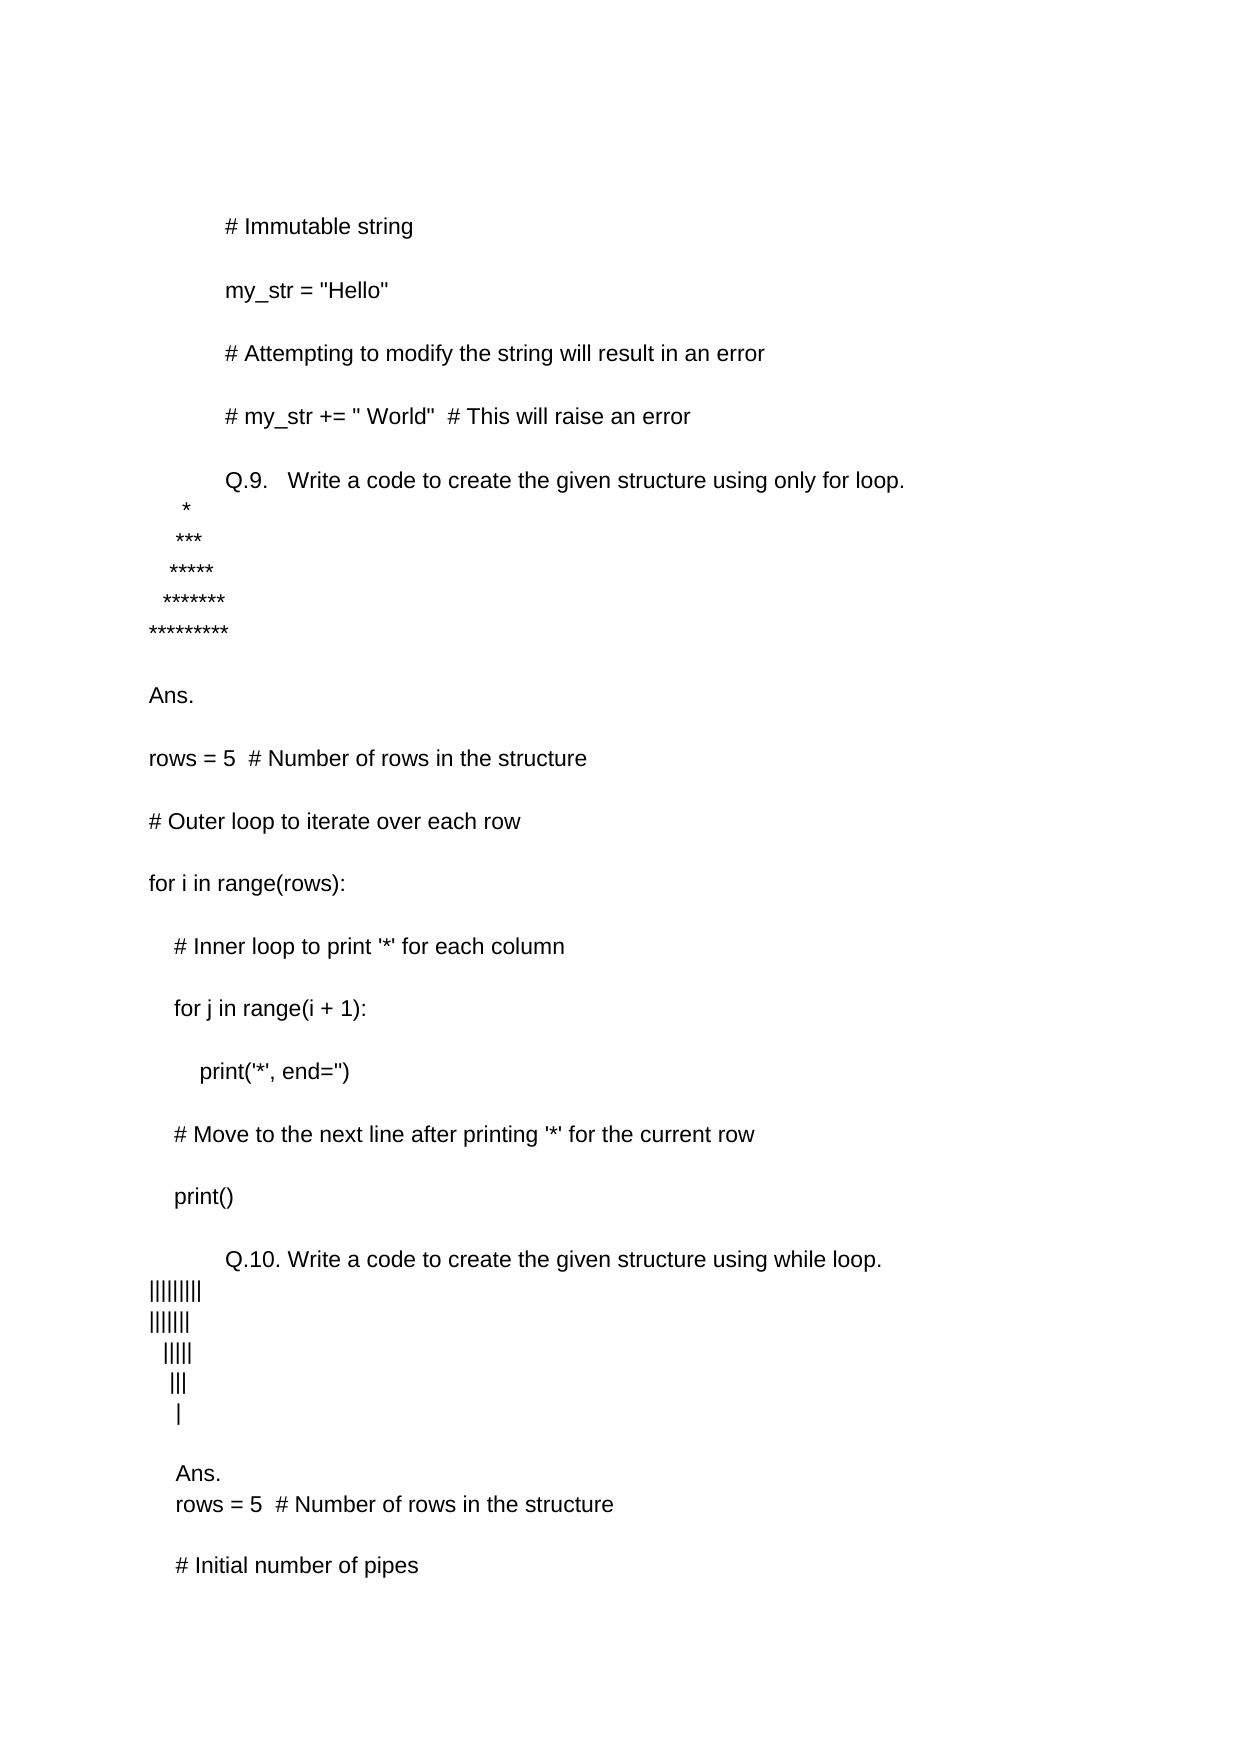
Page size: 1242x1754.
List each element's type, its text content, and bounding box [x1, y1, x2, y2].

text print() [148, 1183, 1079, 1209]
text Ans. [175, 1460, 1079, 1487]
text # my_str += " World" # This will raise an error [225, 403, 1079, 430]
text for j in range(i + 1): [148, 995, 1079, 1022]
text ||||| [163, 1338, 1079, 1364]
text ******* [163, 589, 1079, 616]
text Ans. [148, 682, 1079, 709]
text # Inner loop to print '*' for each column [148, 933, 1079, 959]
text ||||||| [148, 1307, 1079, 1333]
list Write a code to create the given structure using only for loop. [225, 467, 1079, 493]
text rows = 5 # Number of rows in the structure [148, 745, 1079, 771]
text ||||||||| [148, 1276, 1079, 1303]
text | [175, 1399, 1079, 1425]
text # Attempting to modify the string will result in an error [225, 340, 1079, 366]
text # Outer loop to iterate over each row [148, 808, 1079, 834]
text ***** [169, 558, 1079, 585]
text * [182, 497, 1079, 524]
text for i in range(rows): [148, 870, 1079, 897]
text # Immutable string [225, 213, 1079, 240]
text # Initial number of pipes [175, 1552, 1079, 1578]
text *** [175, 528, 1079, 554]
text ||| [169, 1368, 1079, 1395]
text my_str = "Hello" [225, 277, 1079, 303]
text ********* [148, 620, 1079, 646]
list Write a code to create the given structure using while loop. [225, 1246, 1079, 1272]
text print('*', end='') [148, 1058, 1079, 1084]
text # Move to the next line after printing '*' for the current row [148, 1121, 1079, 1147]
text rows = 5 # Number of rows in the structure [175, 1491, 1079, 1517]
